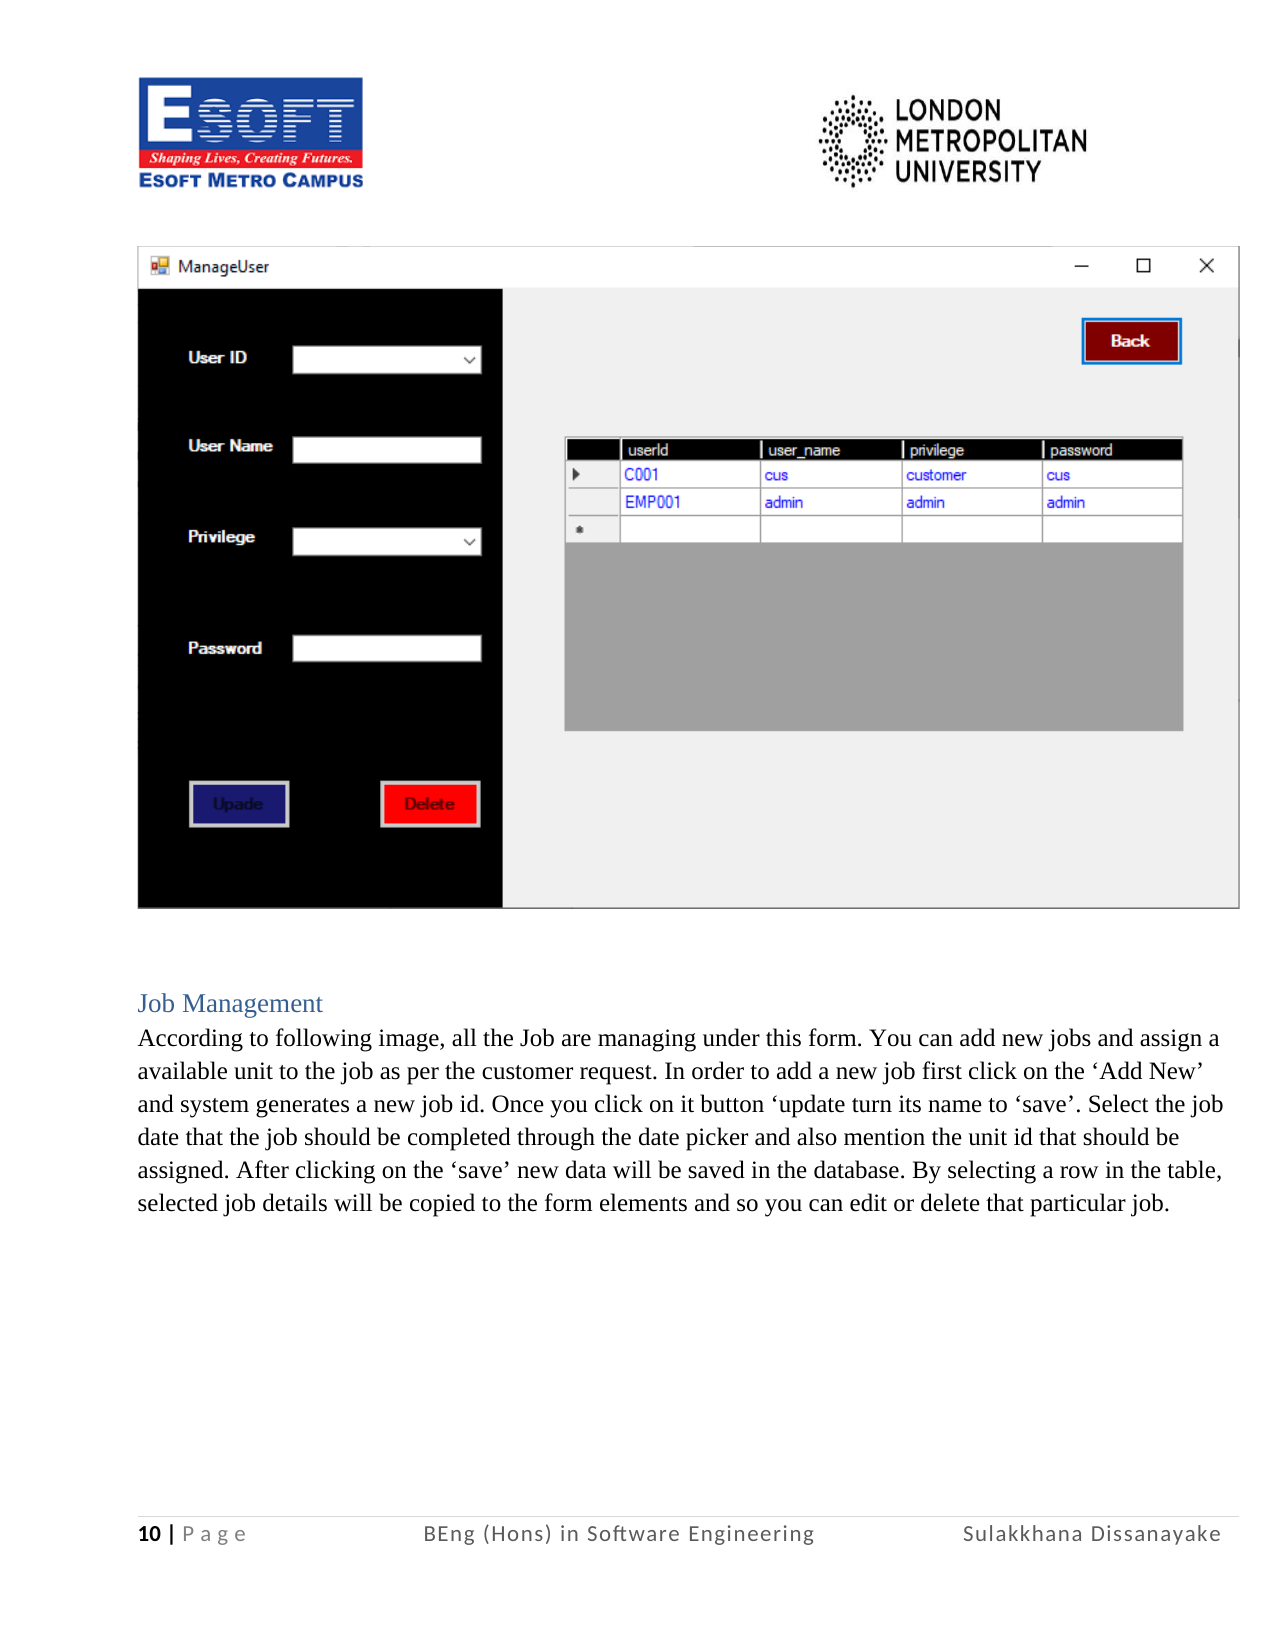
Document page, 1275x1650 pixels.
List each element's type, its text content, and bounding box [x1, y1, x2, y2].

picture [137, 75, 363, 192]
text According to following image, all the Job are managing under this form. You can add new jobs and assign a available unit to the job as per the customer request. In order to add a new job first click on the ‘Add New’ and system generates a new job id. Once you click on it button ‘update turn its name to ‘save’. Select the job date that the job should be completed through the date picker and also mention the unit id that should be assigned. After clicking on the ‘save’ new data will be saved in the database. By selecting a row in the table, selected job details will be copied to the form elements and so you can edit or delete that particular job. [137, 1023, 1239, 1217]
picture [814, 88, 1088, 192]
subtitle Job Management [137, 987, 1239, 1018]
picture [137, 246, 1240, 909]
